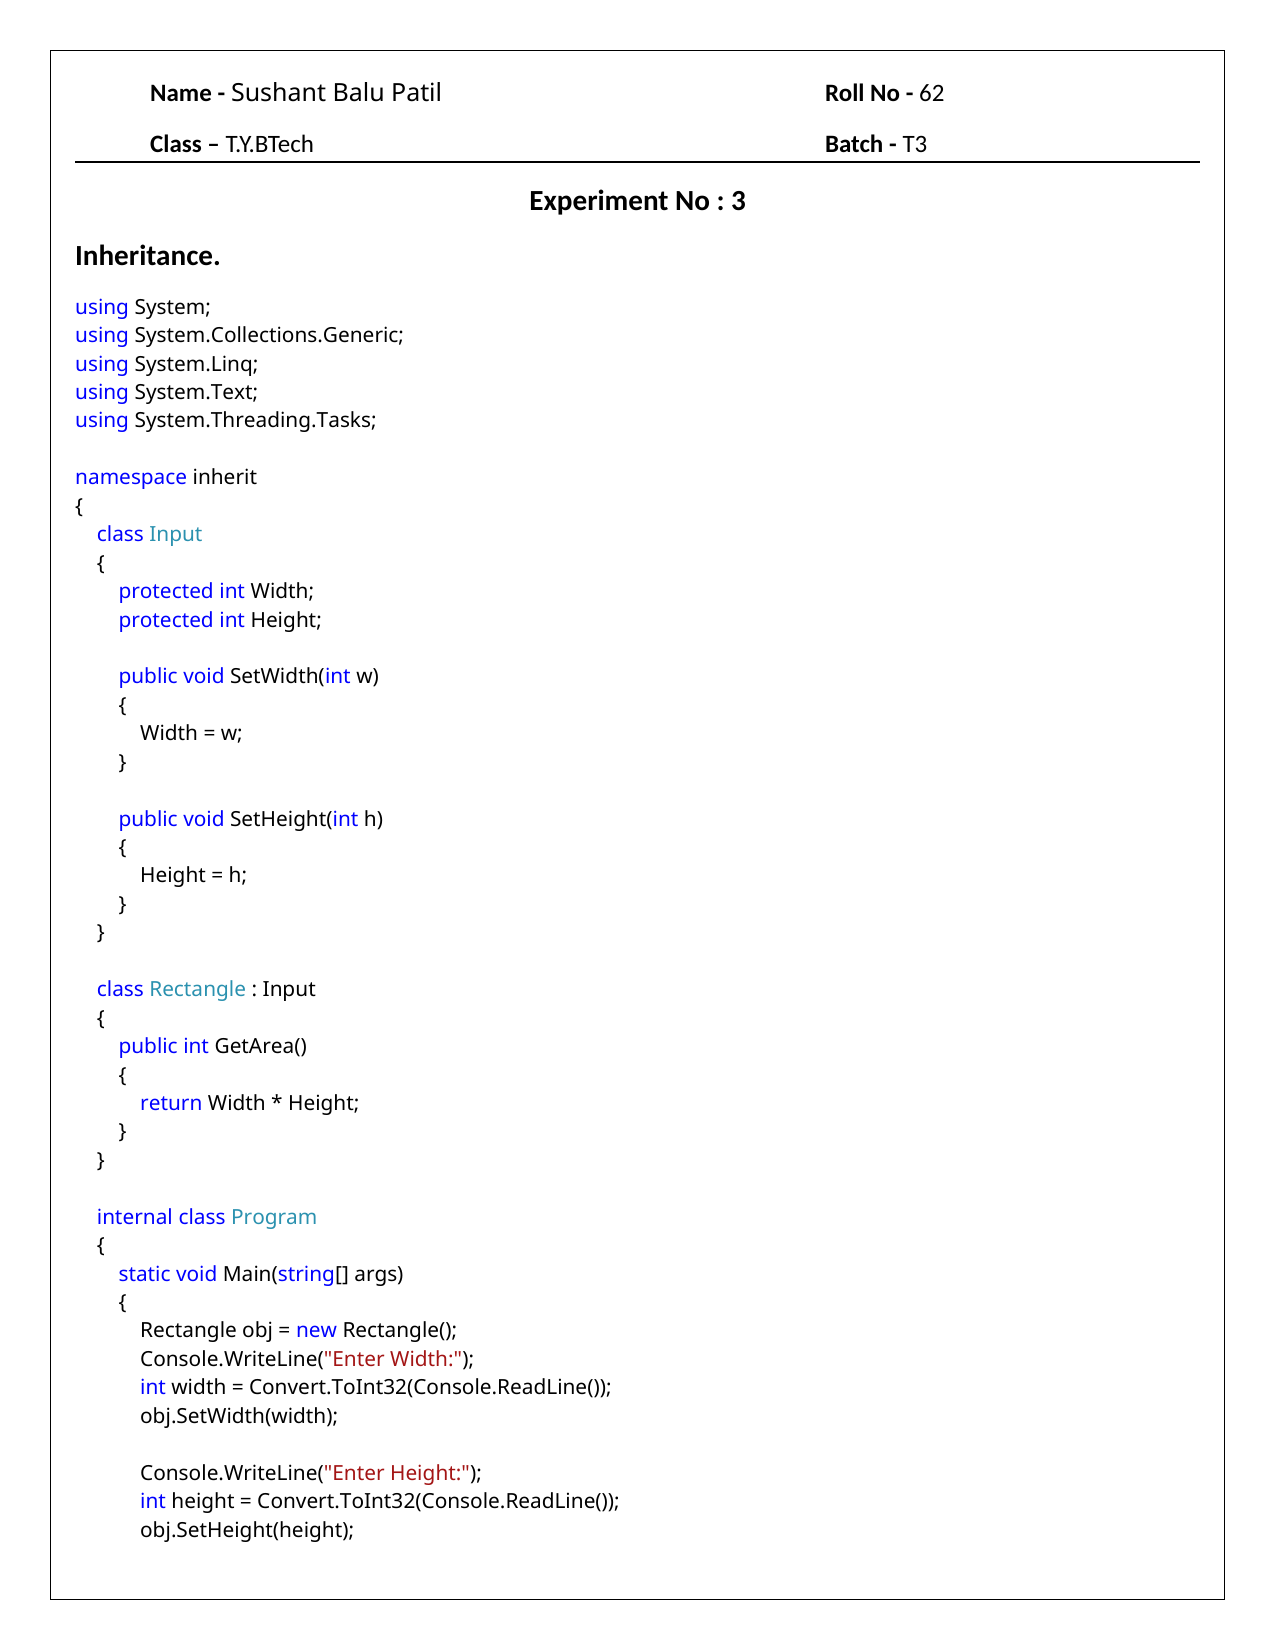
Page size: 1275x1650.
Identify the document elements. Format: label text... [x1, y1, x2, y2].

text protected int Height; [75, 605, 1200, 633]
text Inheritance. [75, 237, 1200, 272]
text Width = w; [75, 718, 1200, 747]
text obj.SetHeight(height); [75, 1515, 1200, 1543]
text public void SetHeight(int h) [75, 804, 1200, 832]
text int width = Convert.ToInt32(Console.ReadLine()); [75, 1372, 1200, 1401]
text using System.Text; [75, 377, 1200, 406]
text using System.Threading.Tasks; [75, 406, 1200, 434]
text Console.WriteLine("Enter Height:"); [75, 1458, 1200, 1486]
text using System.Linq; [75, 349, 1200, 377]
text return Width * Height; [75, 1088, 1200, 1117]
text namespace inherit [75, 462, 1200, 491]
text Rectangle obj = new Rectangle(); [75, 1316, 1200, 1344]
text { [75, 690, 1200, 718]
text { [75, 1060, 1200, 1088]
text { [75, 1230, 1200, 1259]
text } [75, 1117, 1200, 1145]
text int height = Convert.ToInt32(Console.ReadLine()); [75, 1486, 1200, 1515]
text Height = h; [75, 861, 1200, 889]
text class Input [75, 519, 1200, 548]
text { [75, 491, 1200, 519]
text obj.SetWidth(width); [75, 1401, 1200, 1429]
text } [75, 889, 1200, 917]
text } [75, 747, 1200, 775]
text protected int Width; [75, 576, 1200, 605]
text } [75, 917, 1200, 946]
text { [75, 1287, 1200, 1316]
text using System; [75, 292, 1200, 320]
text static void Main(string[] args) [75, 1259, 1200, 1287]
text { [75, 832, 1200, 861]
text internal class Program [75, 1202, 1200, 1230]
text public void SetWidth(int w) [75, 662, 1200, 690]
text Name - Sushant Balu Patil Roll No - 62 [75, 75, 1200, 109]
text Experiment No : 3 [75, 182, 1200, 217]
text { [75, 1003, 1200, 1031]
text class Rectangle : Input [75, 974, 1200, 1003]
text Console.WriteLine("Enter Width:"); [75, 1344, 1200, 1372]
text public int GetArea() [75, 1031, 1200, 1060]
text Class – T.Y.BTech Batch - T3 [75, 128, 1200, 161]
text using System.Collections.Generic; [75, 320, 1200, 349]
text { [75, 548, 1200, 576]
text } [75, 1145, 1200, 1173]
